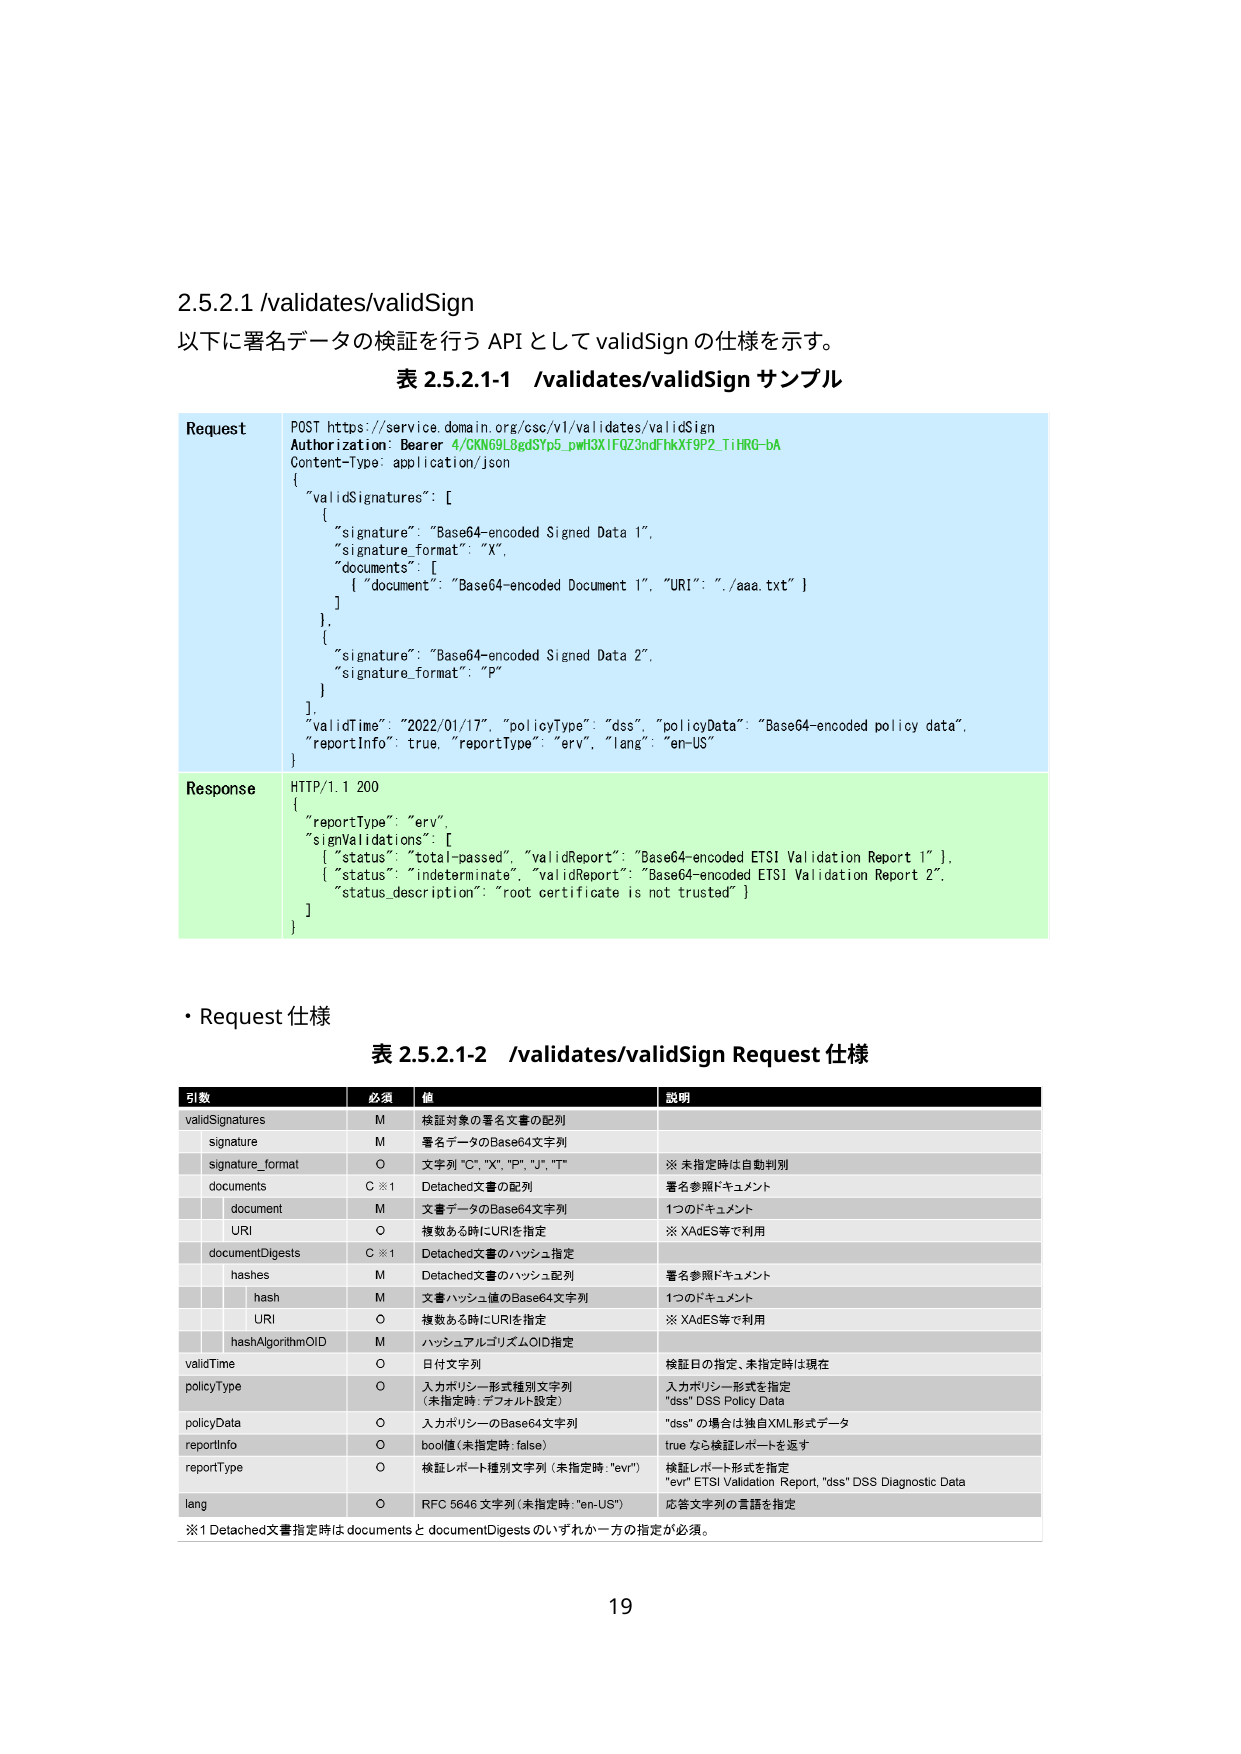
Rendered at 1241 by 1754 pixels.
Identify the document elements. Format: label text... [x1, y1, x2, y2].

text ・Request仕様 [177, 996, 1063, 1034]
text 表 2.5.2.1-2 /validates/validSign Request仕様 [177, 1034, 1063, 1071]
picture [177, 1085, 1044, 1545]
subtitle 2.5.2.1 /validates/validSign [177, 284, 1063, 321]
text 以下に署名データの検証を行うAPIとしてvalidSignの仕様を示す。 [177, 321, 1063, 359]
text 表 2.5.2.1-1 /validates/validSign サンプル [177, 359, 1063, 396]
picture [177, 411, 1050, 944]
